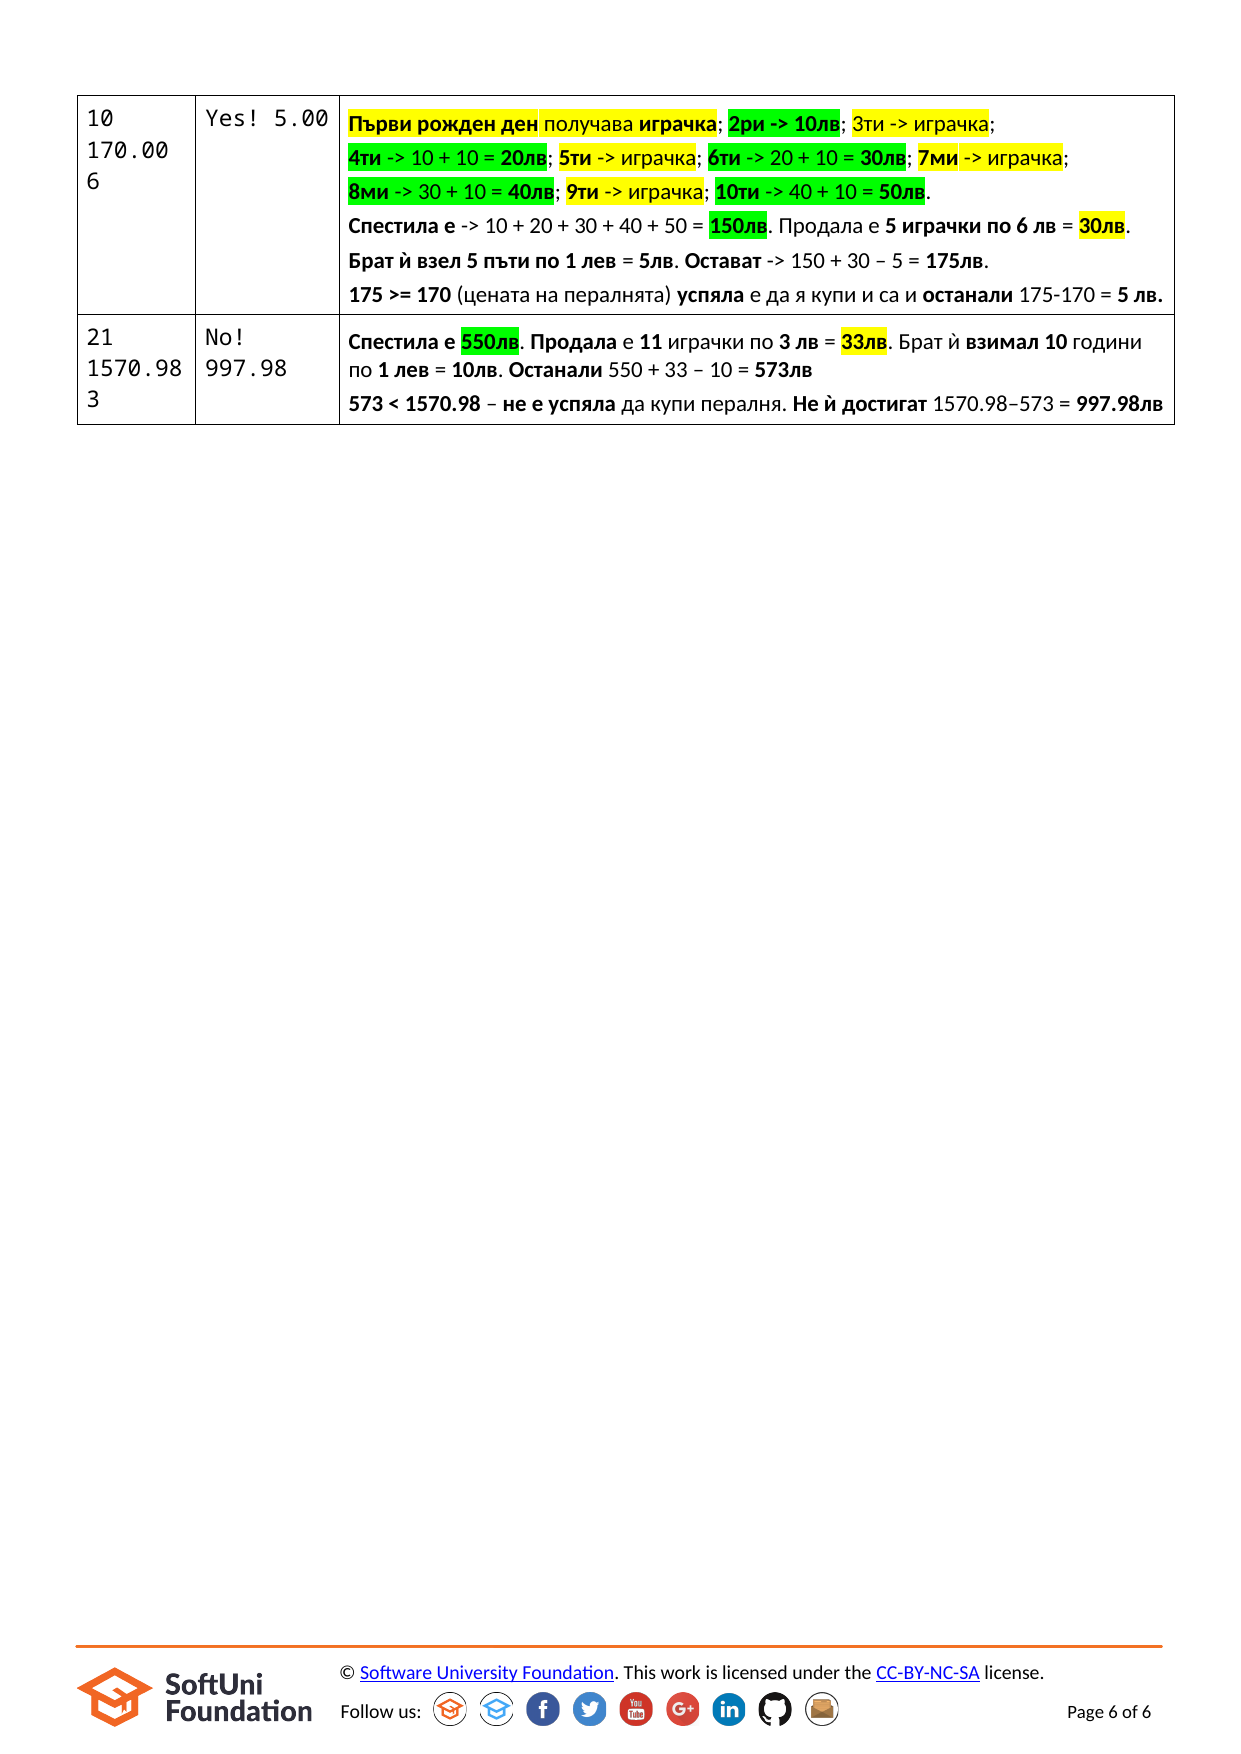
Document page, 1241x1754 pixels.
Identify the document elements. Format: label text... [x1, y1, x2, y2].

picture [736, 1693, 746, 1703]
table_cell 21 1570.98 3 [78, 315, 195, 423]
table_cell 10 170.00 6 [78, 96, 195, 314]
picture [758, 1692, 792, 1726]
picture [712, 1716, 722, 1726]
picture [76, 1667, 312, 1727]
picture [573, 1692, 607, 1726]
table_cell No! 997.98 [196, 315, 339, 423]
table_cell Спестила е 550лв. Продала е 11 играчки по 3 лв = 33лв. Брат ѝ взимал 10 години по 1 лев = 10лв. Останали 550 + 33 – 10 = 573лв 573 < 1570.98 – не е успяла да купи пералня. Не ѝ достигат 1570.98–573 = 997.98лв [340, 315, 1174, 423]
picture [619, 1692, 653, 1726]
picture [526, 1692, 560, 1726]
picture [433, 1692, 467, 1726]
picture [727, 1707, 738, 1717]
picture [666, 1692, 700, 1726]
table_cell Първи рожден ден получава играчка; 2ри -> 10лв; 3ти -> играчка; 4ти -> 10 + 10 = 20лв; 5ти -> играчка; 6ти -> 20 + 10 = 30лв; 7ми -> играчка; 8ми -> 30 + 10 = 40лв; 9ти -> играчка; 10ти -> 40 + 10 = 50лв. Спестила е -> 10 + 20 + 30 + 40 + 50 = 150лв. Продала е 5 играчки по 6 лв = 30лв. Брат ѝ взел 5 пъти по 1 лев = 5лв. Остават -> 150 + 30 – 5 = 175лв. 175 >= 170 (цената на пералнята) успяла е да я купи и са и останали 175-170 = 5 лв. [340, 96, 1174, 314]
table_cell Yes! 5.00 [196, 96, 339, 314]
picture [480, 1692, 513, 1726]
picture [805, 1692, 839, 1726]
picture [736, 1716, 746, 1726]
picture [712, 1693, 722, 1703]
